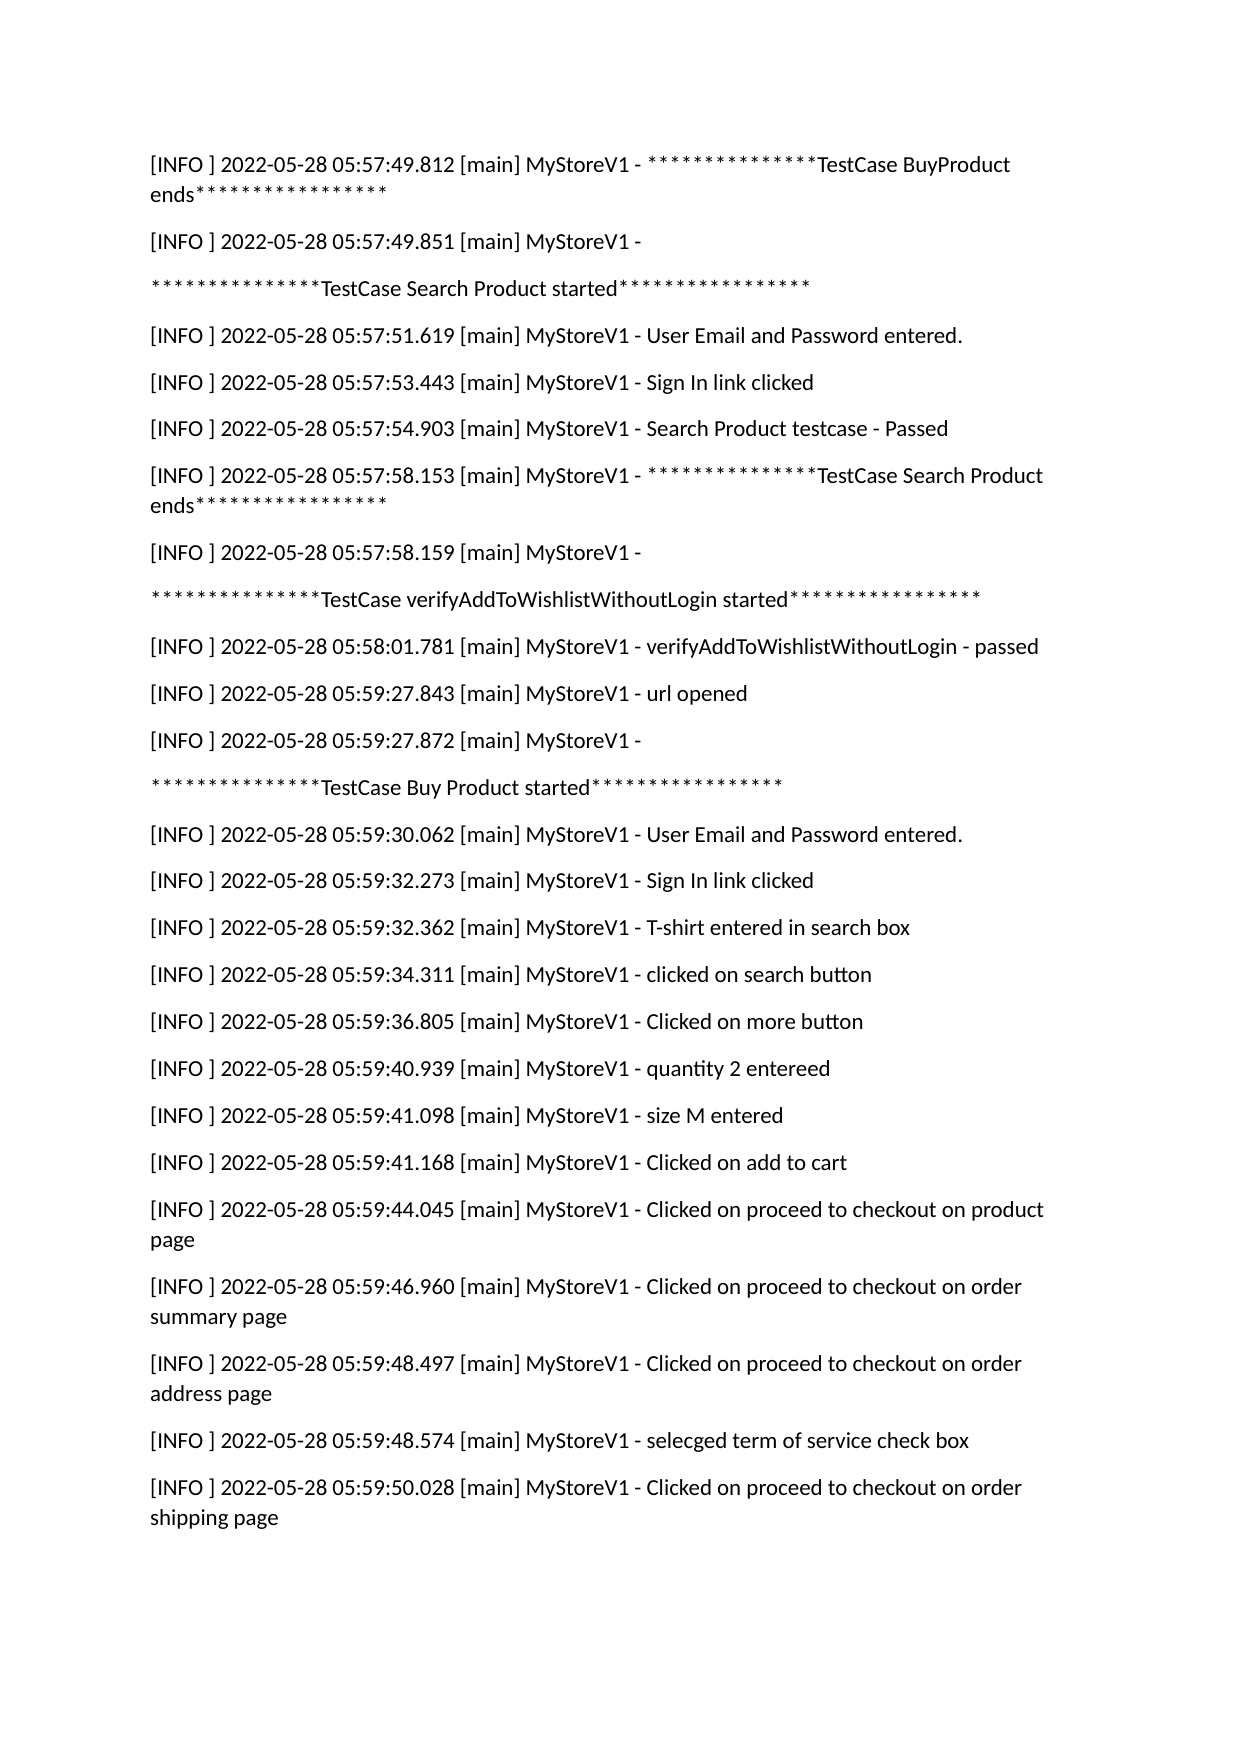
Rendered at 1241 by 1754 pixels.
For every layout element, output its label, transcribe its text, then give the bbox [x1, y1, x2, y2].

text [INFO ] 2022-05-28 05:57:58.159 [main] MyStoreV1 - [150, 538, 1090, 567]
text [INFO ] 2022-05-28 05:57:49.851 [main] MyStoreV1 - [150, 227, 1090, 255]
text [INFO ] 2022-05-28 05:59:27.872 [main] MyStoreV1 - [150, 726, 1090, 754]
text [INFO ] 2022-05-28 05:57:51.619 [main] MyStoreV1 - User Email and Password entered. [150, 321, 1090, 349]
text [INFO ] 2022-05-28 05:59:44.045 [main] MyStoreV1 - Clicked on proceed to checkout on product page [150, 1195, 1090, 1253]
text [INFO ] 2022-05-28 05:57:58.153 [main] MyStoreV1 - ***************TestCase Search Product ends***************** [150, 461, 1090, 520]
text [INFO ] 2022-05-28 05:59:50.028 [main] MyStoreV1 - Clicked on proceed to checkout on order shipping page [150, 1473, 1090, 1531]
text [INFO ] 2022-05-28 05:59:32.362 [main] MyStoreV1 - T-shirt entered in search box [150, 913, 1090, 942]
text [INFO ] 2022-05-28 05:59:36.805 [main] MyStoreV1 - Clicked on more button [150, 1007, 1090, 1035]
text [INFO ] 2022-05-28 05:57:54.903 [main] MyStoreV1 - Search Product testcase - Passed [150, 414, 1090, 443]
text [INFO ] 2022-05-28 05:59:40.939 [main] MyStoreV1 - quantity 2 entereed [150, 1054, 1090, 1082]
text ***************TestCase verifyAddToWishlistWithoutLogin started***************** [150, 585, 1090, 613]
text ***************TestCase Buy Product started***************** [150, 773, 1090, 801]
text [INFO ] 2022-05-28 05:57:53.443 [main] MyStoreV1 - Sign In link clicked [150, 368, 1090, 396]
text [INFO ] 2022-05-28 05:59:41.168 [main] MyStoreV1 - Clicked on add to cart [150, 1148, 1090, 1176]
text ***************TestCase Search Product started***************** [150, 274, 1090, 302]
text [INFO ] 2022-05-28 05:59:48.574 [main] MyStoreV1 - selecged term of service check box [150, 1426, 1090, 1454]
text [INFO ] 2022-05-28 05:59:32.273 [main] MyStoreV1 - Sign In link clicked [150, 867, 1090, 895]
text [INFO ] 2022-05-28 05:57:49.812 [main] MyStoreV1 - ***************TestCase BuyProduct ends***************** [150, 150, 1090, 208]
text [INFO ] 2022-05-28 05:59:34.311 [main] MyStoreV1 - clicked on search button [150, 960, 1090, 988]
text [INFO ] 2022-05-28 05:58:01.781 [main] MyStoreV1 - verifyAddToWishlistWithoutLogin - passed [150, 632, 1090, 660]
text [INFO ] 2022-05-28 05:59:41.098 [main] MyStoreV1 - size M entered [150, 1101, 1090, 1129]
text [INFO ] 2022-05-28 05:59:48.497 [main] MyStoreV1 - Clicked on proceed to checkout on order address page [150, 1349, 1090, 1407]
text [INFO ] 2022-05-28 05:59:27.843 [main] MyStoreV1 - url opened [150, 679, 1090, 707]
text [INFO ] 2022-05-28 05:59:30.062 [main] MyStoreV1 - User Email and Password entered. [150, 820, 1090, 848]
text [INFO ] 2022-05-28 05:59:46.960 [main] MyStoreV1 - Clicked on proceed to checkout on order summary page [150, 1272, 1090, 1330]
